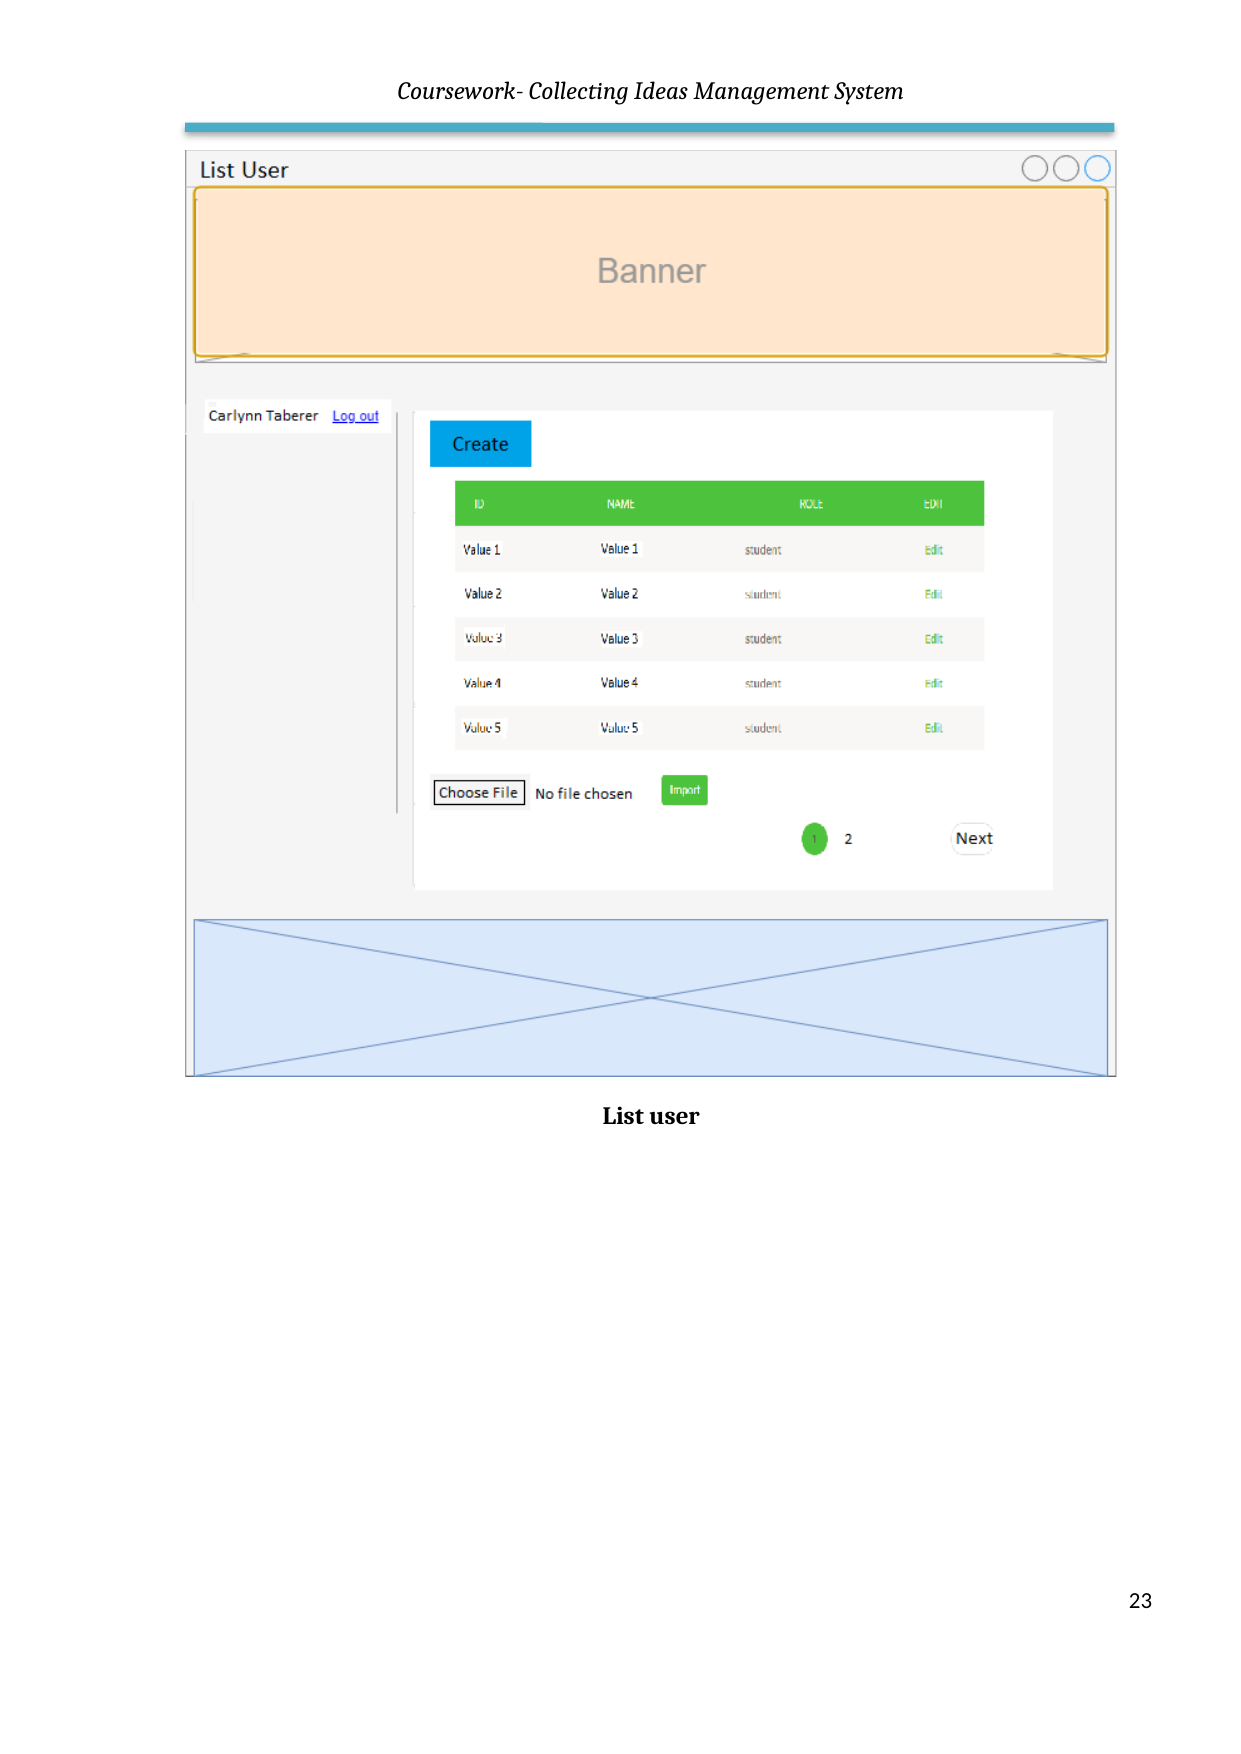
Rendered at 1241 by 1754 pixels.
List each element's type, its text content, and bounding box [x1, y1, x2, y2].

picture [185, 150, 1117, 1077]
text List user [150, 1102, 1152, 1130]
